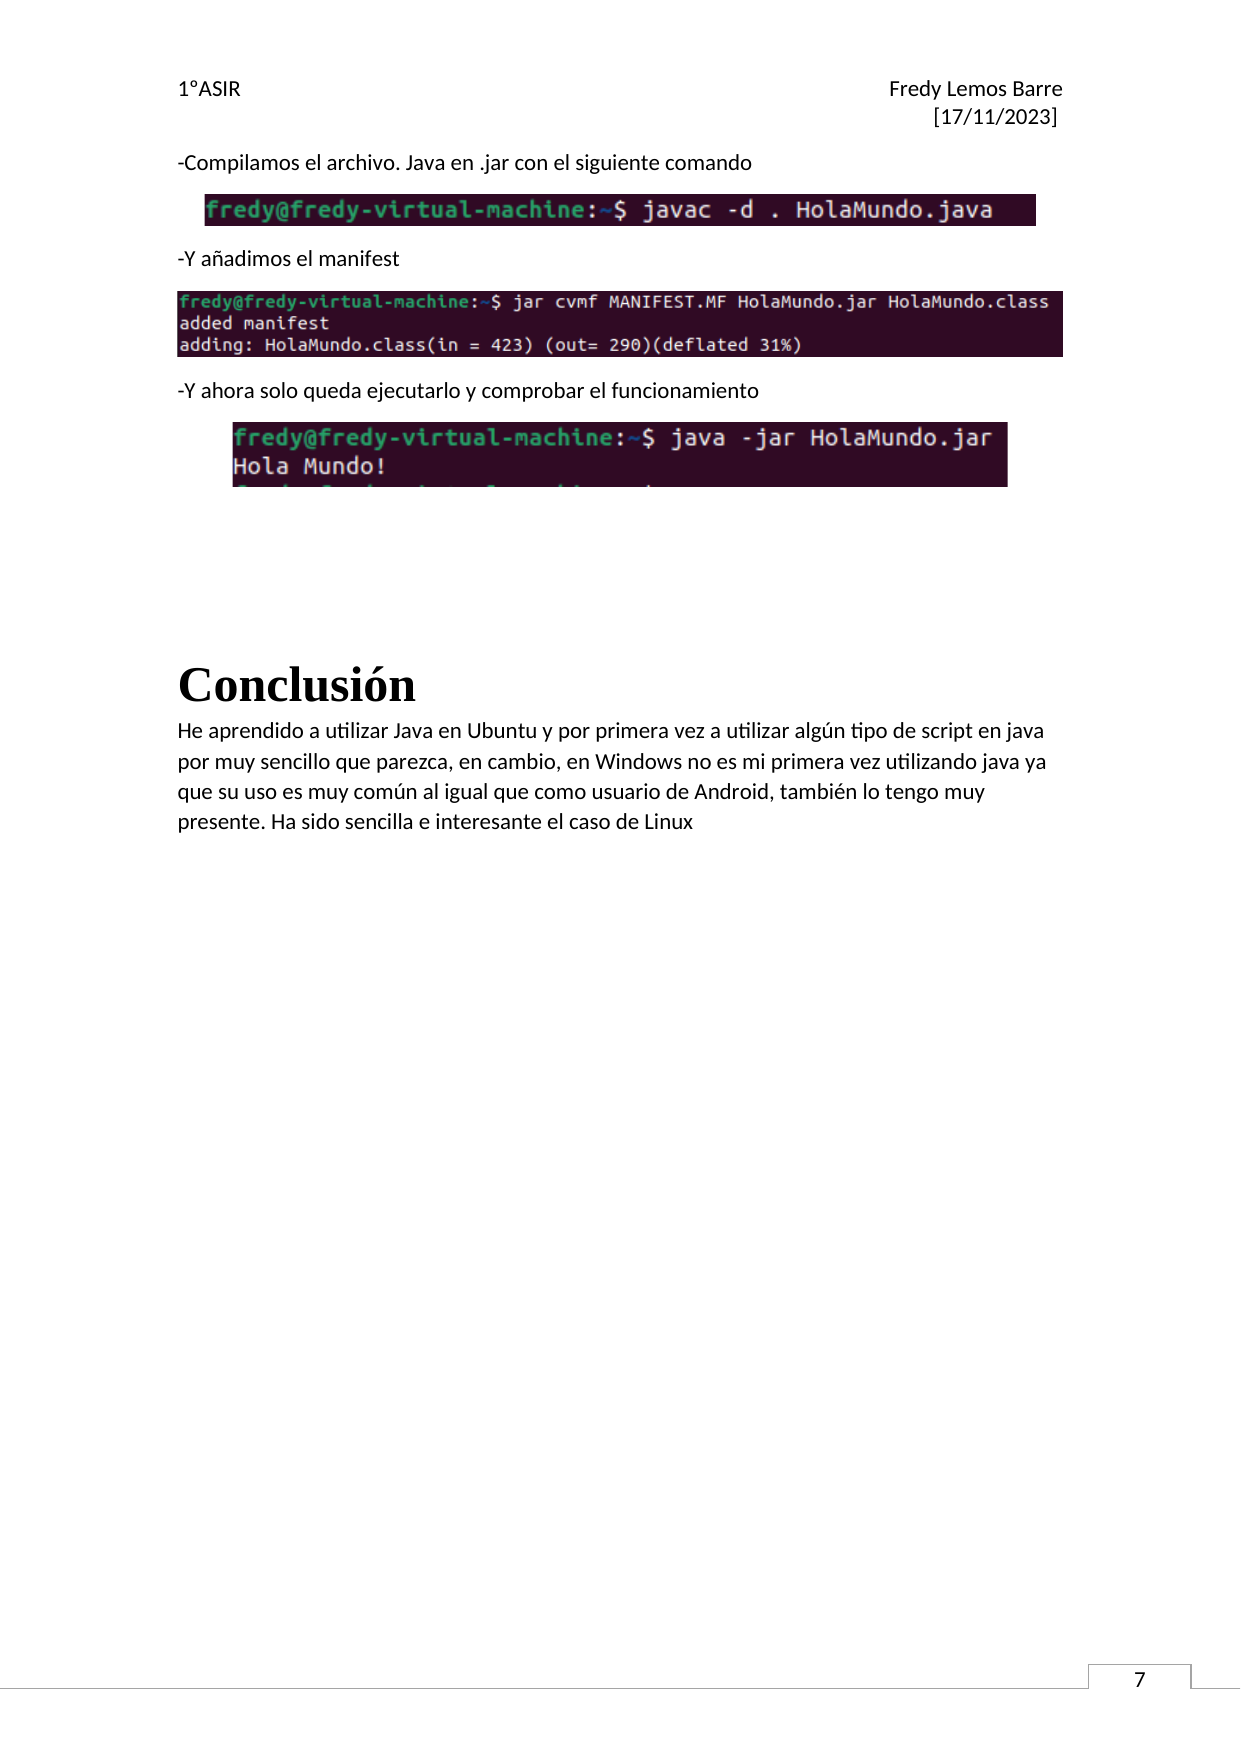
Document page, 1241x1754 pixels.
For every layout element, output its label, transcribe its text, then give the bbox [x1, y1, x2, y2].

picture [177, 291, 1063, 357]
text -Compilamos el archivo. Java en .jar con el siguiente comando [177, 148, 1063, 176]
picture [232, 422, 1008, 487]
picture [204, 194, 1036, 226]
text -Y añadimos el manifest [177, 244, 1063, 273]
text -Y ahora solo queda ejecutarlo y comprobar el funcionamiento [177, 376, 1063, 404]
subtitle Conclusión [177, 654, 1063, 712]
text He aprendido a utilizar Java en Ubuntu y por primera vez a utilizar algún tipo de script en java por muy sencillo que parezca, en cambio, en Windows no es mi primera vez utilizando java ya que su uso es muy común al igual que como usuario de Android, también lo tengo muy presente. Ha sido sencilla e interesante el caso de Linux [177, 717, 1063, 835]
